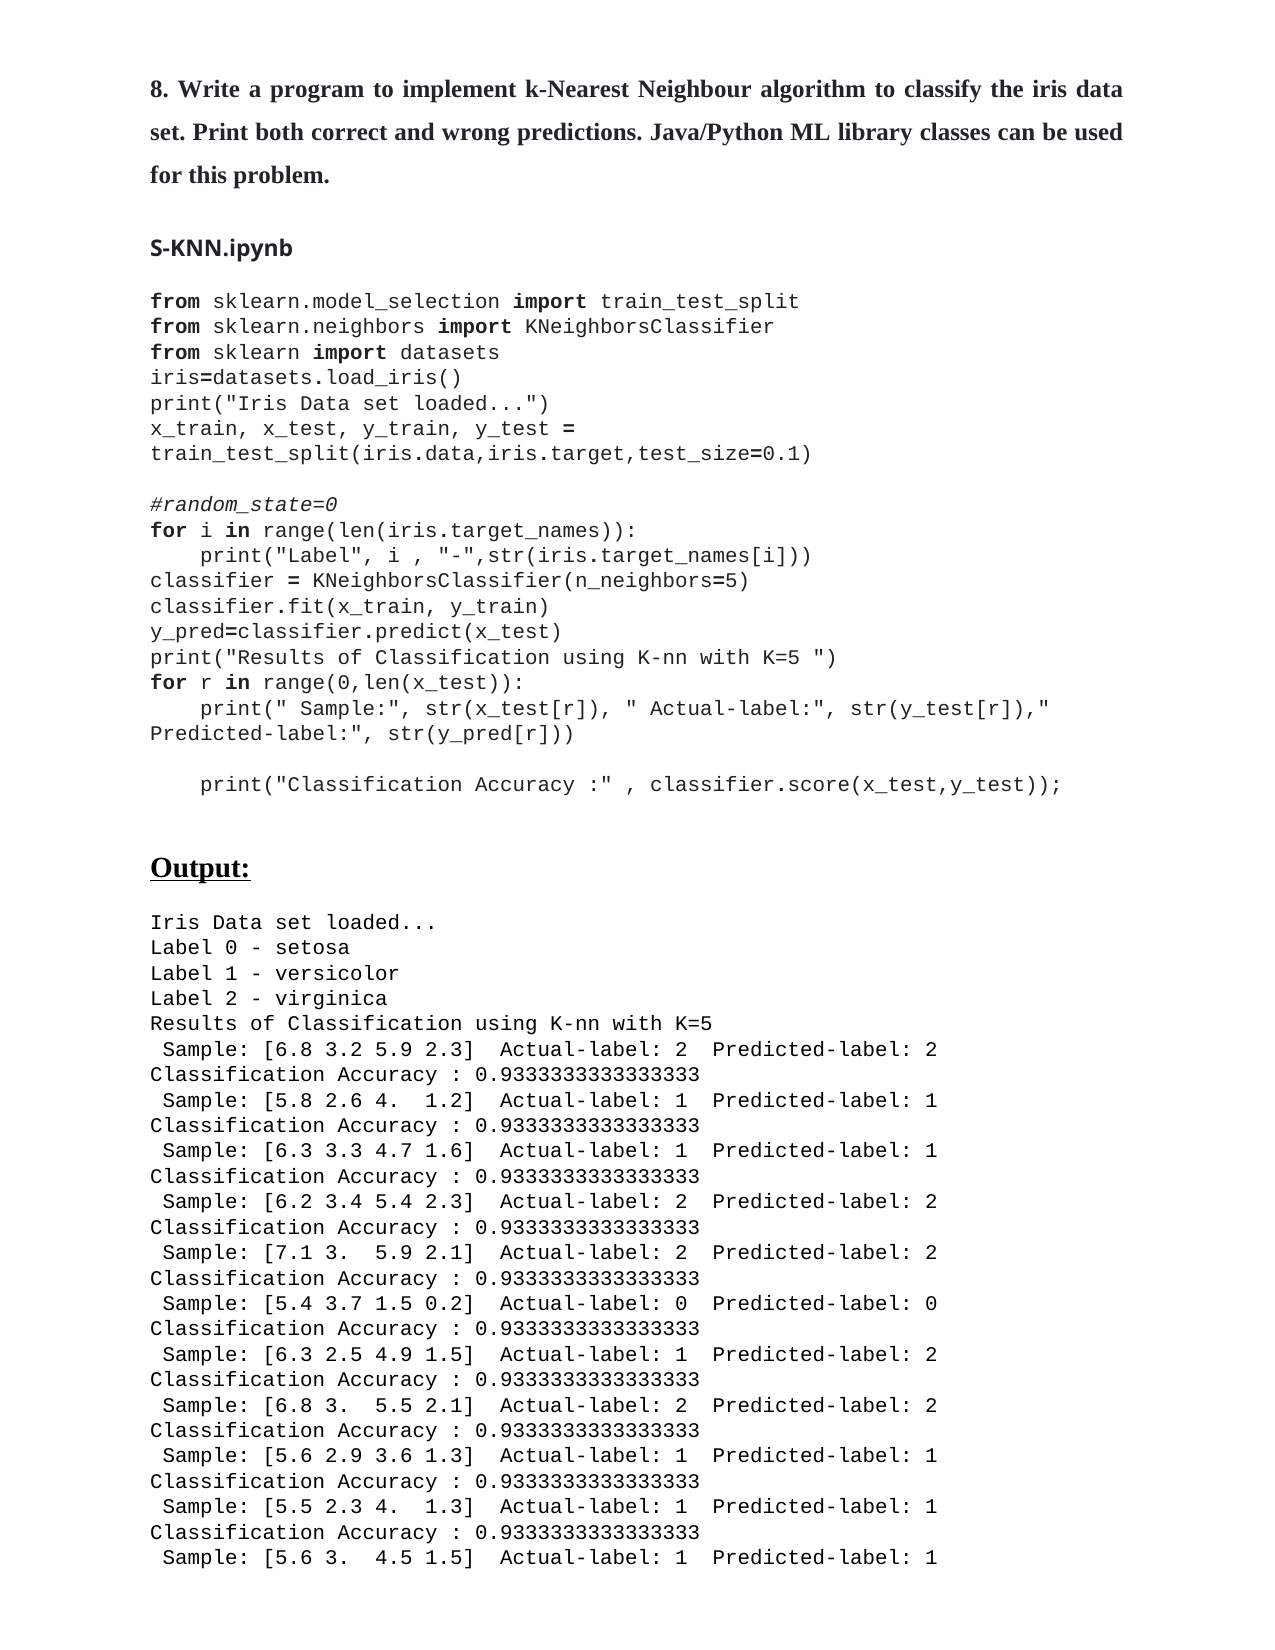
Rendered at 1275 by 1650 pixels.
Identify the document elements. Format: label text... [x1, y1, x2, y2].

text Classification Accuracy : 0.9333333333333333 [150, 1266, 1125, 1291]
text 8. Write a program to implement k-Nearest Neighbour algorithm to classify the iris data set. Print both correct and wrong predictions. Java/Python ML library classes can be used for this problem. [150, 74, 1125, 189]
text Sample: [7.1 3. 5.9 2.1] Actual-label: 2 Predicted-label: 2 [150, 1240, 1125, 1266]
text Output: [150, 851, 1125, 884]
text classifier = KNeighborsClassifier(n_neighbors=5) [150, 569, 1125, 594]
text print("Results of Classification using K-nn with K=5 ") [150, 645, 1125, 670]
text Sample: [5.4 3.7 1.5 0.2] Actual-label: 0 Predicted-label: 0 [150, 1291, 1125, 1317]
text from sklearn.model_selection import train_test_split [150, 289, 1125, 314]
text x_train, x_test, y_train, y_test = train_test_split(iris.data,iris.target,test_size=0.1) [150, 416, 1125, 467]
text classifier.fit(x_train, y_train) [150, 594, 1125, 619]
text Sample: [6.8 3. 5.5 2.1] Actual-label: 2 Predicted-label: 2 [150, 1393, 1125, 1418]
text iris=datasets.load_iris() [150, 365, 1125, 391]
text Sample: [6.3 3.3 4.7 1.6] Actual-label: 1 Predicted-label: 1 [150, 1139, 1125, 1164]
text S-KNN.ipynb [150, 232, 1125, 264]
text print(" Sample:", str(x_test[r]), " Actual-label:", str(y_test[r])," Predicted-label:", str(y_pred[r])) [150, 696, 1125, 747]
text Sample: [5.5 2.3 4. 1.3] Actual-label: 1 Predicted-label: 1 [150, 1494, 1125, 1520]
text print("Classification Accuracy :" , classifier.score(x_test,y_test)); [150, 772, 1125, 797]
text Label 0 - setosa [150, 935, 1125, 961]
text for r in range(0,len(x_test)): [150, 670, 1125, 696]
text print("Iris Data set loaded...") [150, 391, 1125, 416]
text Classification Accuracy : 0.9333333333333333 [150, 1317, 1125, 1342]
text Sample: [6.8 3.2 5.9 2.3] Actual-label: 2 Predicted-label: 2 [150, 1037, 1125, 1062]
text from sklearn import datasets [150, 340, 1125, 365]
text #random_state=0 [150, 492, 1125, 518]
text Results of Classification using K-nn with K=5 [150, 1012, 1125, 1037]
text print("Label", i , "-",str(iris.target_names[i])) [150, 543, 1125, 569]
text Classification Accuracy : 0.9333333333333333 [150, 1113, 1125, 1139]
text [150, 1469, 1125, 1494]
text Classification Accuracy : 0.9333333333333333 [150, 1418, 1125, 1444]
text Iris Data set loaded... [150, 910, 1125, 935]
text Classification Accuracy : 0.9333333333333333 [150, 1062, 1125, 1088]
text Classification Accuracy : 0.9333333333333333 [150, 1215, 1125, 1240]
text Label 1 - versicolor [150, 961, 1125, 986]
text Sample: [5.6 2.9 3.6 1.3] Actual-label: 1 Predicted-label: 1 [150, 1444, 1125, 1469]
text y_pred=classifier.predict(x_test) [150, 619, 1125, 645]
text Sample: [5.8 2.6 4. 1.2] Actual-label: 1 Predicted-label: 1 [150, 1088, 1125, 1113]
text for i in range(len(iris.target_names)): [150, 518, 1125, 543]
text Sample: [6.3 2.5 4.9 1.5] Actual-label: 1 Predicted-label: 2 [150, 1342, 1125, 1367]
text Label 2 - virginica [150, 986, 1125, 1012]
text from sklearn.neighbors import KNeighborsClassifier [150, 314, 1125, 340]
text Classification Accuracy : 0.9333333333333333 [150, 1164, 1125, 1189]
text Classification Accuracy : 0.9333333333333333 [150, 1367, 1125, 1393]
text Sample: [6.2 3.4 5.4 2.3] Actual-label: 2 Predicted-label: 2 [150, 1189, 1125, 1215]
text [150, 1520, 1125, 1545]
text Sample: [5.6 3. 4.5 1.5] Actual-label: 1 Predicted-label: 1 [150, 1545, 1125, 1571]
